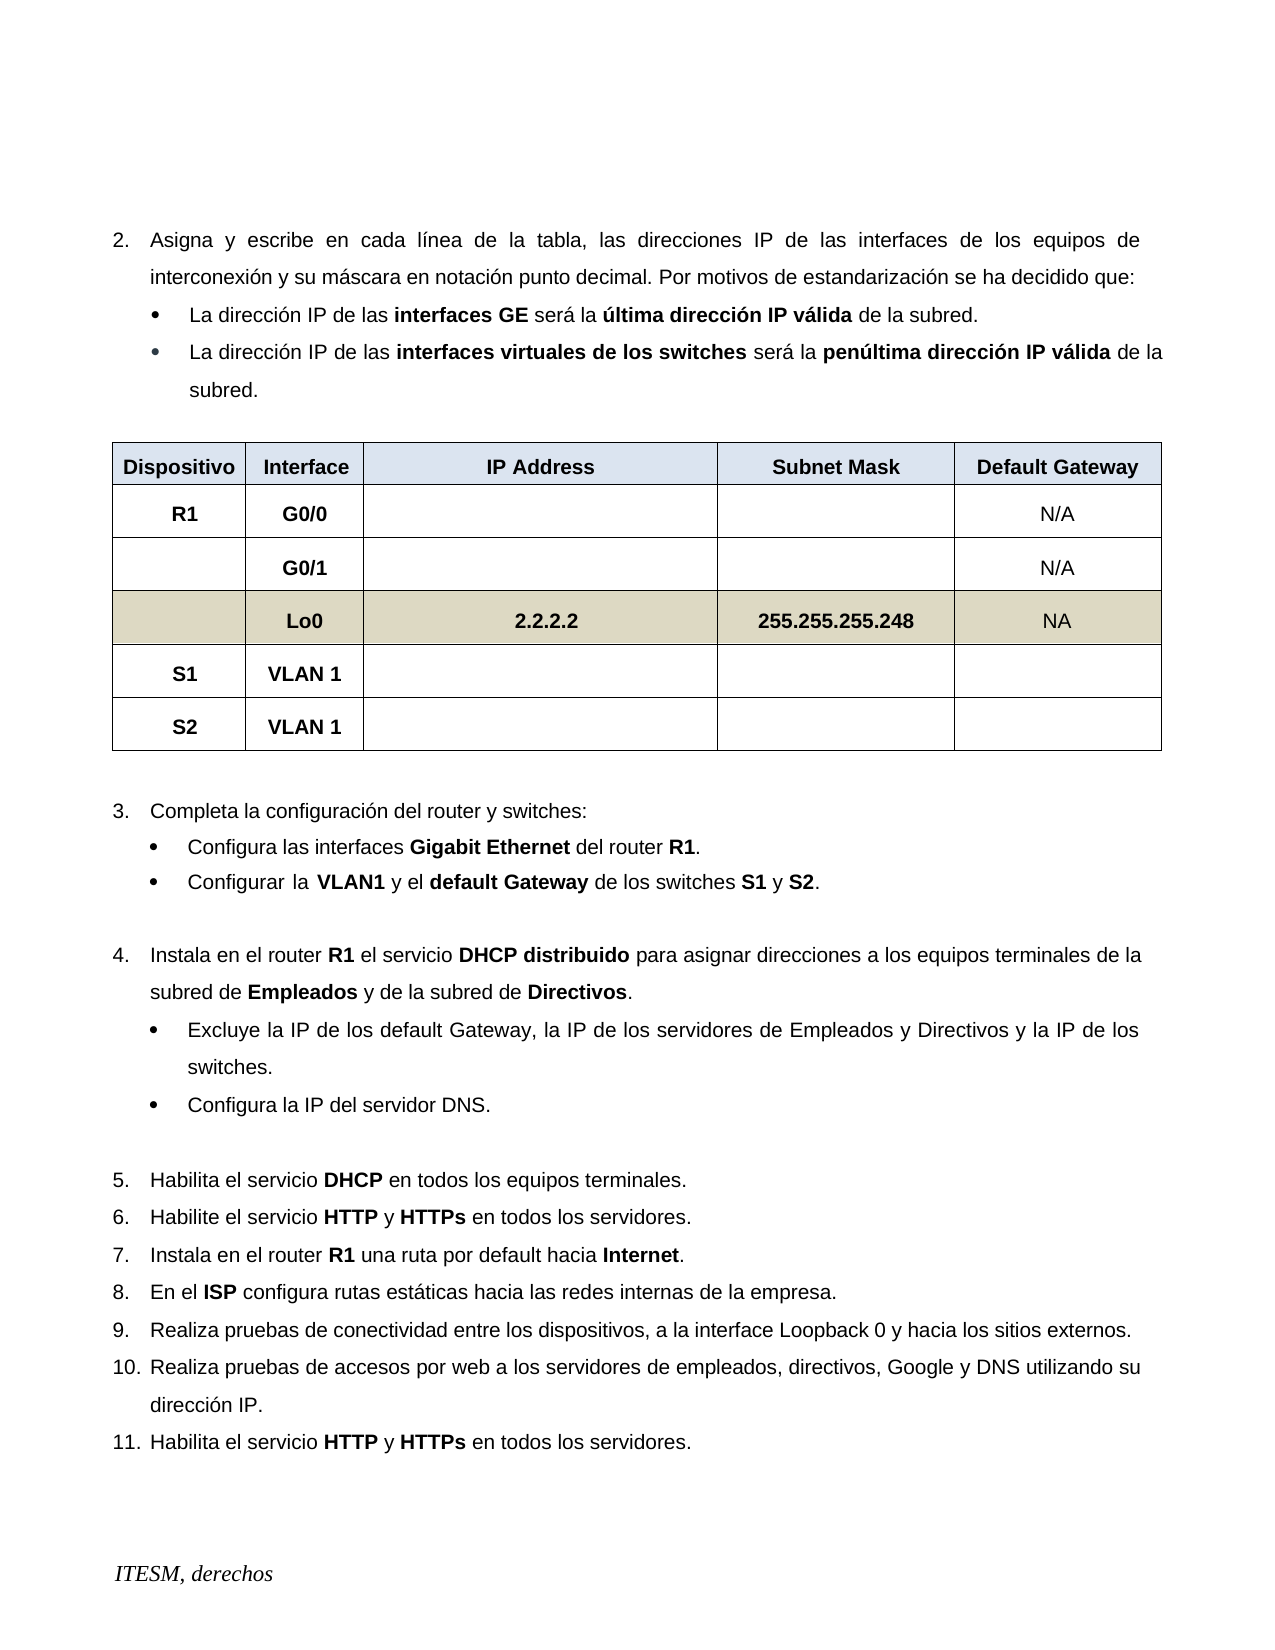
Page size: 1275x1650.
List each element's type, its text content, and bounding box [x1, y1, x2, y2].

table_cell R1 [113, 485, 245, 537]
list Configura la IP del servidor DNS. [150, 1082, 1142, 1119]
table_cell [113, 591, 245, 643]
table_cell VLAN 1 [246, 645, 363, 697]
table_cell [364, 485, 717, 537]
table_header Dispositivo [113, 443, 245, 484]
list Instala en el router R1 una ruta por default hacia Internet. [112, 1232, 1142, 1269]
table_cell G0/0 [246, 485, 363, 537]
table_cell [364, 698, 717, 750]
table_cell N/A [955, 538, 1161, 590]
table_cell Lo0 [246, 591, 363, 643]
list La dirección IP de las interfaces virtuales de los switches será la penúltima dirección IP válida de la subred. [152, 329, 1162, 404]
list En el ISP configura rutas estáticas hacia las redes internas de la empresa. [112, 1269, 1142, 1307]
list Configura las interfaces Gigabit Ethernet del router R1. [150, 826, 1151, 861]
table_header IP Address [364, 443, 717, 484]
list Habilita el servicio HTTP y HTTPs en todos los servidores. [112, 1419, 1142, 1457]
list Excluye la IP de los default Gateway, la IP de los servidores de Empleados y Directivos y la IP de los switches. [150, 1007, 1142, 1082]
table_cell [955, 645, 1161, 697]
table_cell N/A [955, 485, 1161, 537]
table_cell VLAN 1 [246, 698, 363, 750]
list Realiza pruebas de accesos por web a los servidores de empleados, directivos, Google y DNS utilizando su dirección IP. [112, 1344, 1142, 1419]
table_cell [718, 645, 954, 697]
list Habilite el servicio HTTP y HTTPs en todos los servidores. [112, 1194, 1142, 1232]
table_header Default Gateway [955, 443, 1161, 484]
table_cell [718, 485, 954, 537]
list Completa la configuración del router y switches: [112, 788, 1142, 826]
list Habilita el servicio DHCP en todos los equipos terminales. [112, 1157, 1142, 1194]
table_header Interface [246, 443, 363, 484]
table_cell NA [955, 591, 1161, 643]
list La dirección IP de las interfaces GE será la última dirección IP válida de la subred. [152, 292, 1162, 329]
table_cell [718, 538, 954, 590]
list Configurar la VLAN1 y el default Gateway de los switches S1 y S2. [150, 861, 1151, 897]
table_header Subnet Mask [718, 443, 954, 484]
table_cell 2.2.2.2 [364, 591, 717, 643]
table_cell [718, 698, 954, 750]
table_cell S2 [113, 698, 245, 750]
table_cell [364, 645, 717, 697]
list Realiza pruebas de conectividad entre los dispositivos, a la interface Loopback 0 y hacia los sitios externos. [112, 1307, 1142, 1344]
table_cell [364, 538, 717, 590]
table_cell 255.255.255.248 [718, 591, 954, 643]
table_cell G0/1 [246, 538, 363, 590]
table_cell S1 [113, 645, 245, 697]
table_cell [113, 538, 245, 590]
list Instala en el router R1 el servicio DHCP distribuido para asignar direcciones a los equipos terminales de la subred de Empleados y de la subred de Directivos. [112, 932, 1142, 1007]
table_cell [955, 698, 1161, 750]
list Asigna y escribe en cada línea de la tabla, las direcciones IP de las interfaces de los equipos de interconexión y su máscara en notación punto decimal. Por motivos de estandarización se ha decidido que: [112, 217, 1142, 292]
